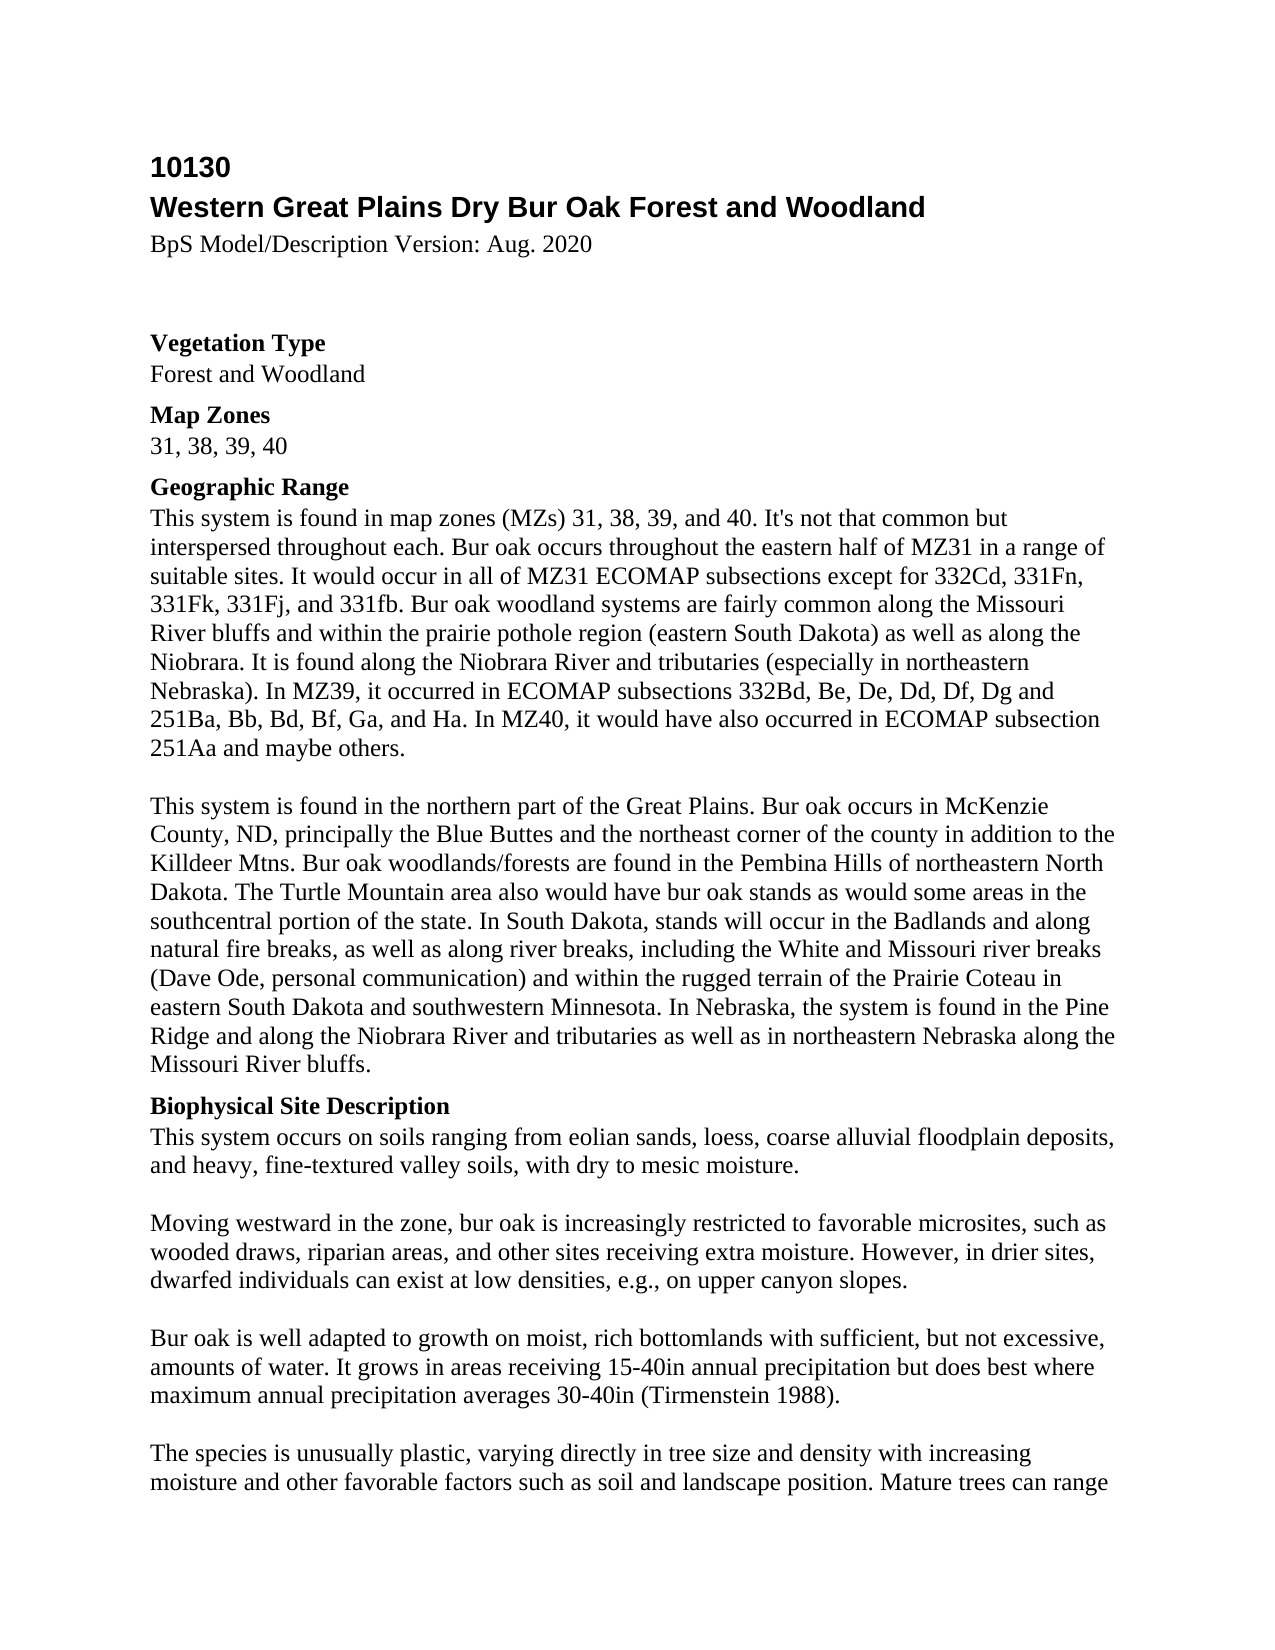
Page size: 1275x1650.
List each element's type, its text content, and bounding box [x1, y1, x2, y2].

text Forest and Woodland [150, 359, 1125, 388]
title Western Great Plains Dry Bur Oak Forest and Woodland [150, 190, 1125, 223]
text BpS Model/Description Version: Aug. 2020 [150, 229, 1125, 258]
text Geographic Range [150, 472, 1125, 501]
text Vegetation Type [150, 328, 1125, 357]
text Bur oak is well adapted to growth on moist, rich bottomlands with sufficient, but not excessive, amounts of water. It grows in areas receiving 15-40in annual precipitation but does best where maximum annual precipitation averages 30-40in (Tirmenstein 1988). [150, 1323, 1125, 1409]
text This system is found in map zones (MZs) 31, 38, 39, and 40. It's not that common but interspersed throughout each. Bur oak occurs throughout the eastern half of MZ31 in a range of suitable sites. It would occur in all of MZ31 ECOMAP subsections except for 332Cd, 331Fn, 331Fk, 331Fj, and 331fb. Bur oak woodland systems are fairly common along the Missouri River bluffs and within the prairie pothole region (eastern South Dakota) as well as along the Niobrara. It is found along the Niobrara River and tributaries (especially in northeastern Nebraska). In MZ39, it occurred in ECOMAP subsections 332Bd, Be, De, Dd, Df, Dg and 251Ba, Bb, Bd, Bf, Ga, and Ha. In MZ40, it would have also occurred in ECOMAP subsection 251Aa and maybe others. [150, 503, 1125, 762]
text This system is found in the northern part of the Great Plains. Bur oak occurs in McKenzie County, ND, principally the Blue Buttes and the northeast corner of the county in addition to the Killdeer Mtns. Bur oak woodlands/forests are found in the Pembina Hills of northeastern North Dakota. The Turtle Mountain area also would have bur oak stands as would some areas in the southcentral portion of the state. In South Dakota, stands will occur in the Badlands and along natural fire breaks, as well as along river breaks, including the White and Missouri river breaks (Dave Ode, personal communication) and within the rugged terrain of the Prairie Coteau in eastern South Dakota and southwestern Minnesota. In Nebraska, the system is found in the Pine Ridge and along the Niobrara River and tributaries as well as in northeastern Nebraska along the Missouri River bluffs. [150, 791, 1125, 1078]
text This system occurs on soils ranging from eolian sands, loess, coarse alluvial floodplain deposits, and heavy, fine-textured valley soils, with dry to mesic moisture. [150, 1122, 1125, 1179]
title 10130 [150, 150, 1125, 183]
text Moving westward in the zone, bur oak is increasingly restricted to favorable microsites, such as wooded draws, riparian areas, and other sites receiving extra moisture. However, in drier sites, dwarfed individuals can exist at low densities, e.g., on upper canyon slopes. [150, 1208, 1125, 1294]
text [150, 1438, 1125, 1495]
text Biophysical Site Description [150, 1091, 1125, 1119]
text Map Zones [150, 400, 1125, 429]
text 31, 38, 39, 40 [150, 431, 1125, 460]
